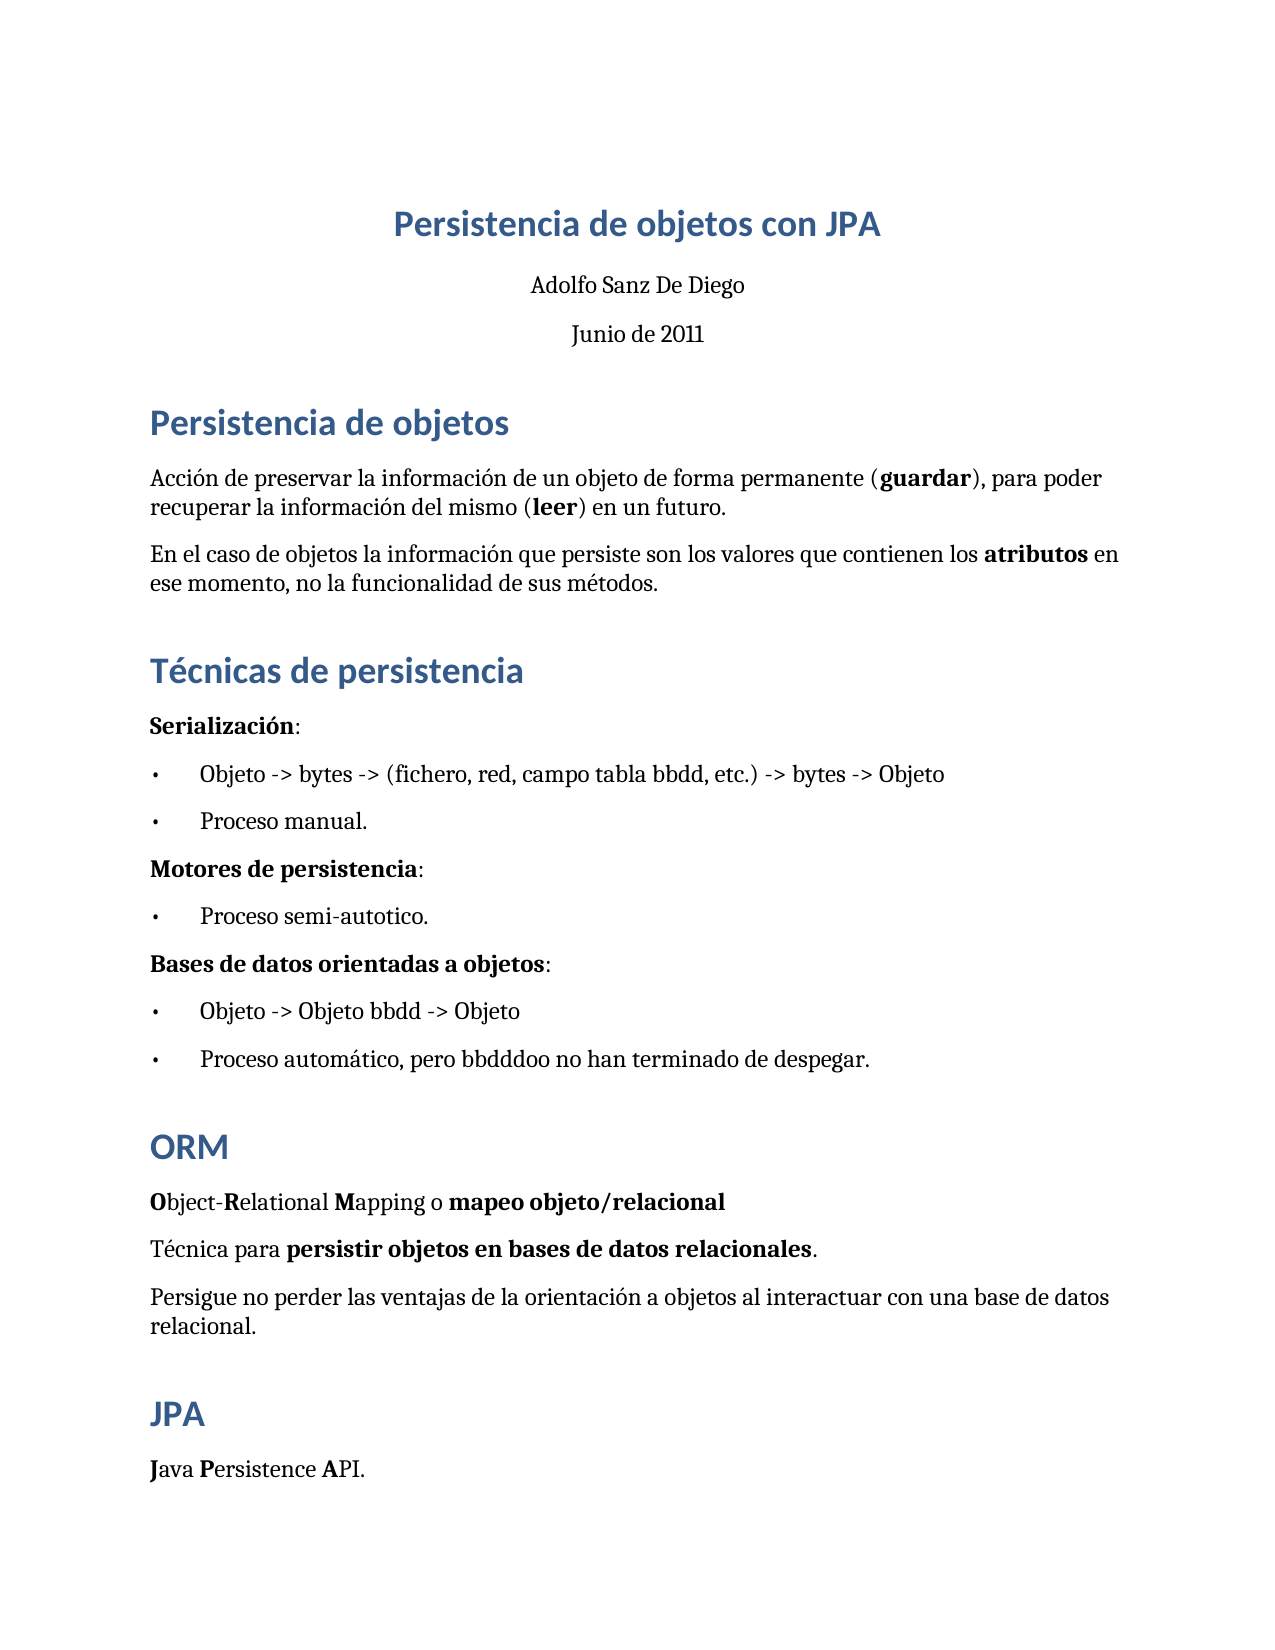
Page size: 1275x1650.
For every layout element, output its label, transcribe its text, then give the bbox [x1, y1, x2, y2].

subtitle Persistencia de objetos [150, 399, 1125, 445]
text Persigue no perder las ventajas de la orientación a objetos al interactuar con una base de datos relacional. [150, 1283, 1125, 1340]
text Motores de persistencia: [150, 854, 1125, 883]
text Java Persistence API. [150, 1455, 1125, 1484]
list Objeto -> bytes -> (fichero, red, campo tabla bbdd, etc.) -> bytes -> Objeto [150, 759, 1125, 788]
text Adolfo Sanz De Diego [150, 271, 1125, 299]
text Bases de datos orientadas a objetos: [150, 949, 1125, 978]
list Proceso semi-autotico. [150, 902, 1125, 931]
text Junio de 2011 [150, 320, 1125, 349]
title Persistencia de objetos con JPA [150, 200, 1125, 246]
list Proceso automático, pero bbdddoo no han terminado de despegar. [150, 1044, 1125, 1073]
text Acción de preservar la información de un objeto de forma permanente (guardar), para poder recuperar la información del mismo (leer) en un futuro. [150, 464, 1125, 521]
subtitle Técnicas de persistencia [150, 647, 1125, 693]
text Object-Relational Mapping o mapeo objeto/relacional [150, 1188, 1125, 1217]
text En el caso de objetos la información que persiste son los valores que contienen los atributos en ese momento, no la funcionalidad de sus métodos. [150, 540, 1125, 597]
list Proceso manual. [150, 807, 1125, 836]
text Serialización: [150, 712, 1125, 741]
subtitle JPA [150, 1390, 1125, 1436]
text Técnica para persistir objetos en bases de datos relacionales. [150, 1235, 1125, 1264]
subtitle ORM [150, 1123, 1125, 1169]
list Objeto -> Objeto bbdd -> Objeto [150, 997, 1125, 1026]
